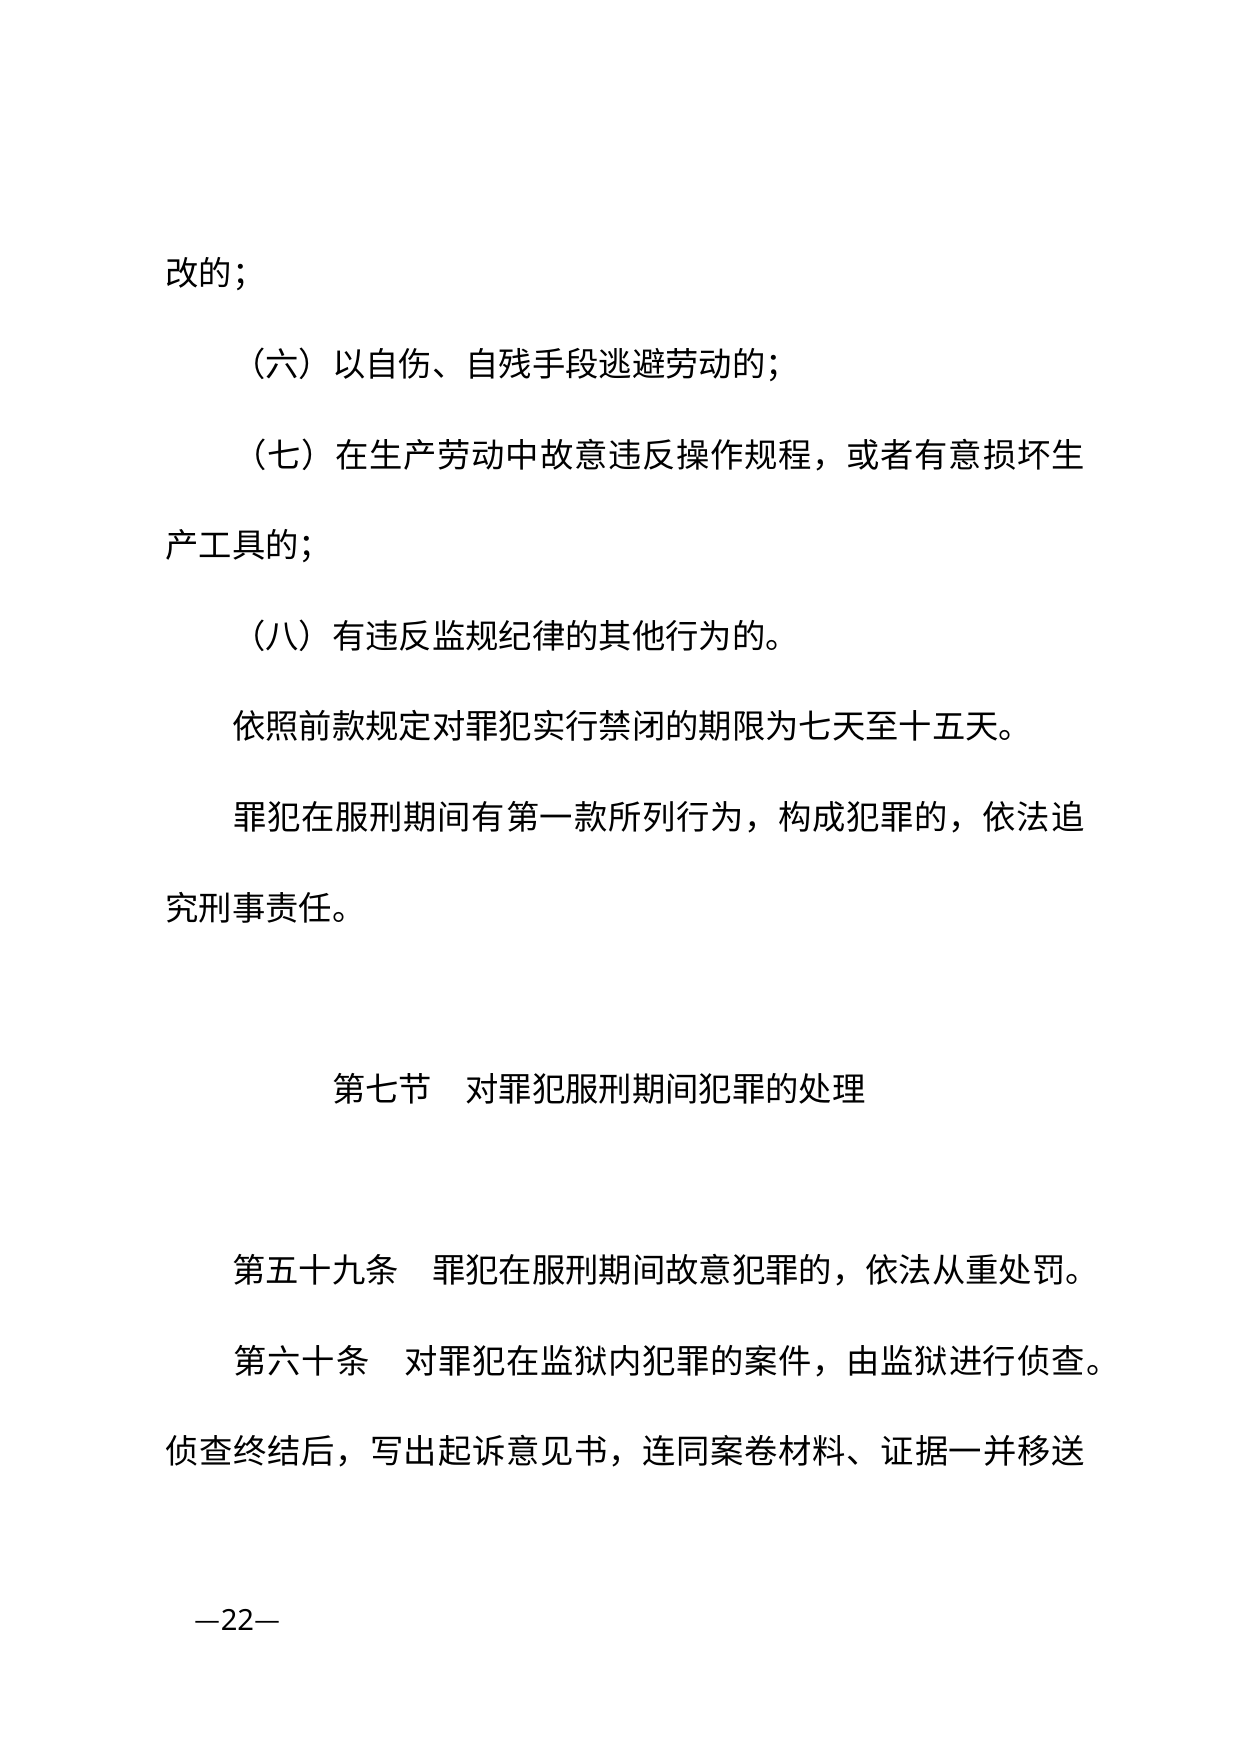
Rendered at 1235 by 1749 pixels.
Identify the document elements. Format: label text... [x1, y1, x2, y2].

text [165, 1313, 1087, 1495]
text （六）以自伤、自残手段逃避劳动的； [165, 317, 1087, 407]
text 罪犯在服刑期间有第一款所列行为，构成犯罪的，依法追究刑事责任。 [165, 770, 1087, 951]
text （七）在生产劳动中故意违反操作规程，或者有意损坏生产工具的； [165, 407, 1087, 588]
text （八）有违反监规纪律的其他行为的。 [165, 588, 1087, 679]
text 依照前款规定对罪犯实行禁闭的期限为七天至十五天。 [165, 679, 1087, 770]
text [165, 226, 1087, 317]
list 对罪犯服刑期间犯罪的处理 [165, 1042, 1087, 1132]
text 第五十九条 罪犯在服刑期间故意犯罪的，依法从重处罚。 [165, 1223, 1087, 1313]
